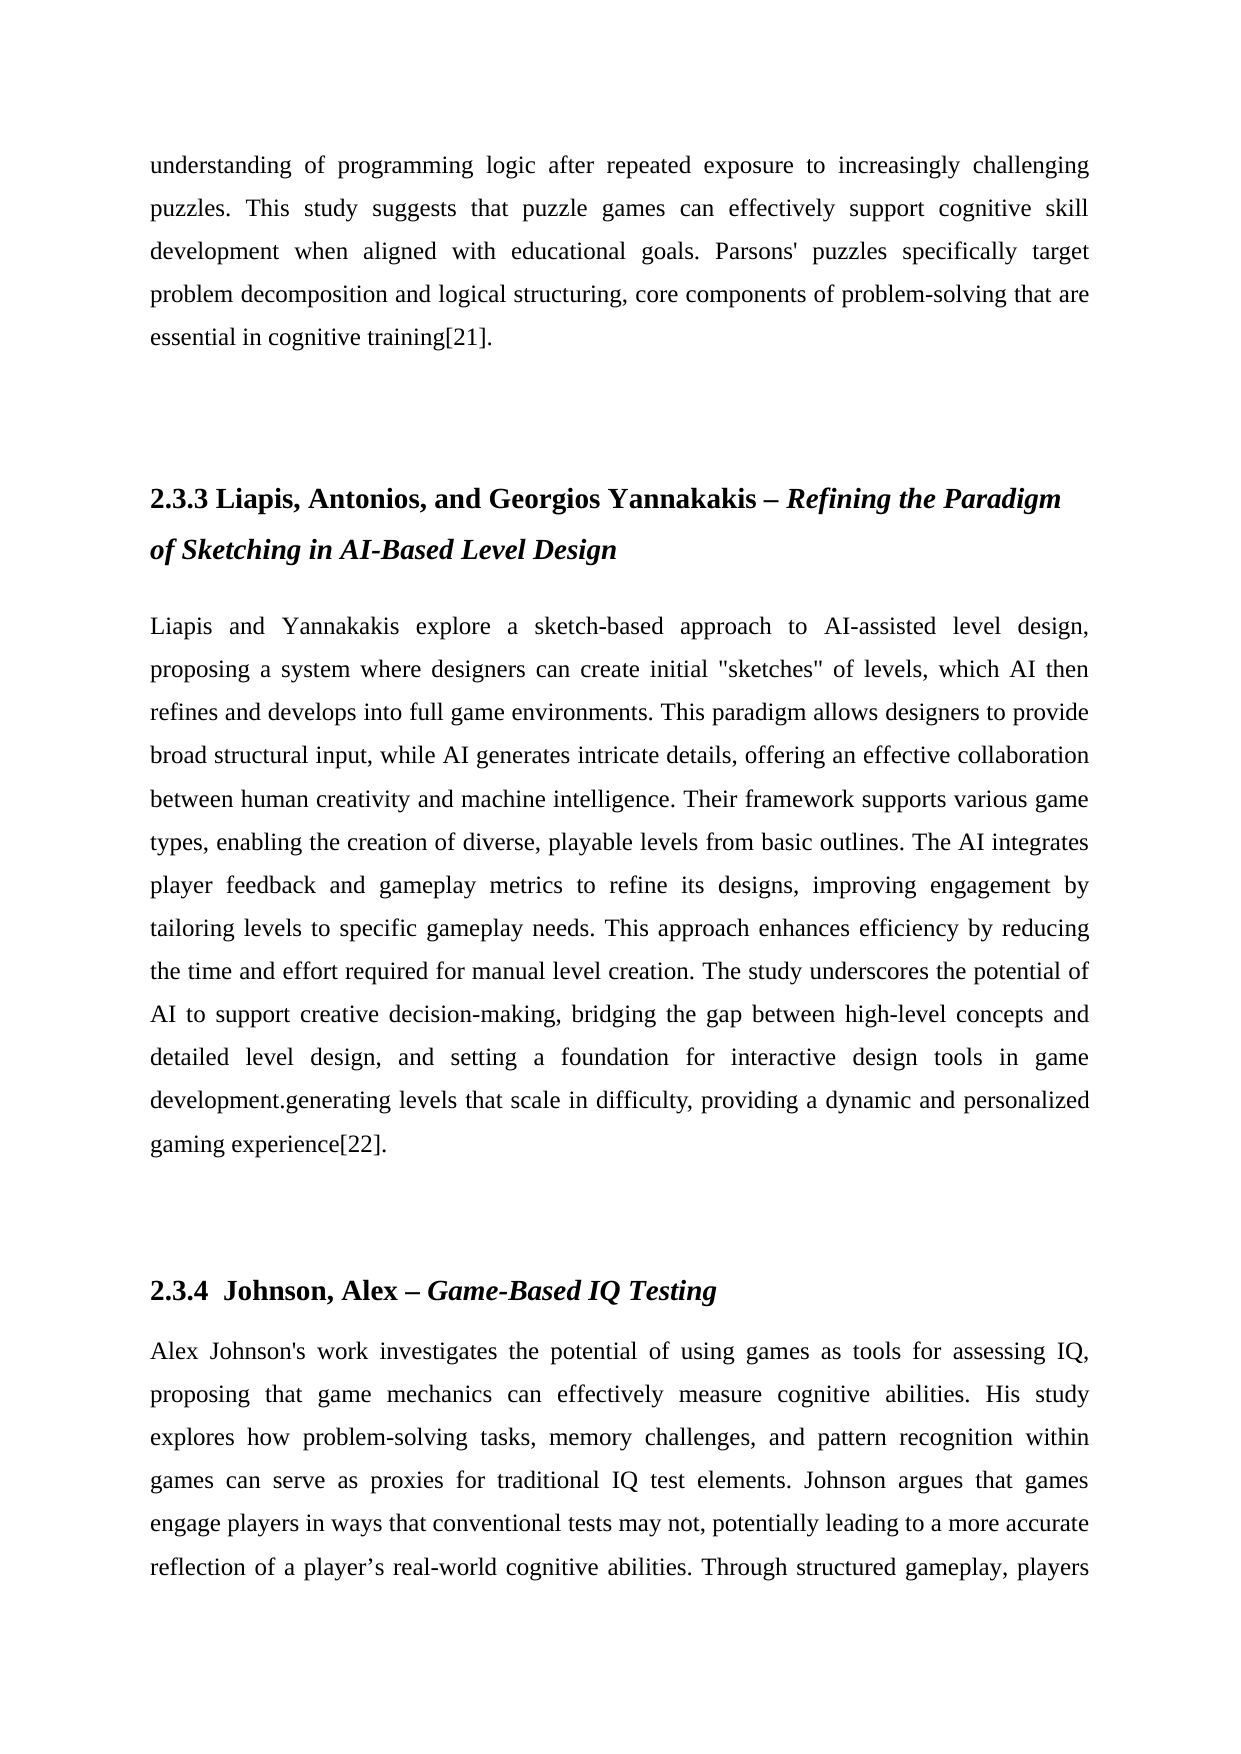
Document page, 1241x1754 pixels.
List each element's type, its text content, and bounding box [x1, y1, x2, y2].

text 2.3.3 Liapis, Antonios, and Georgios Yannakakis – Refining the Paradigm of Sketching in AI-Based Level Design [150, 481, 1090, 565]
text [150, 1336, 1090, 1580]
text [150, 150, 1090, 351]
text 2.3.4 Johnson, Alex – Game-Based IQ Testing [150, 1273, 1090, 1307]
text Liapis and Yannakakis explore a sketch-based approach to AI-assisted level design, proposing a system where designers can create initial "sketches" of levels, which AI then refines and develops into full game environments. This paradigm allows designers to provide broad structural input, while AI generates intricate details, offering an effective collaboration between human creativity and machine intelligence. Their framework supports various game types, enabling the creation of diverse, playable levels from basic outlines. The AI integrates player feedback and gameplay metrics to refine its designs, improving engagement by tailoring levels to specific gameplay needs. This approach enhances efficiency by reducing the time and effort required for manual level creation. The study underscores the potential of AI to support creative decision-making, bridging the gap between high-level concepts and detailed level design, and setting a foundation for interactive design tools in game development.generating levels that scale in difficulty, providing a dynamic and personalized gaming experience[22]. [150, 611, 1090, 1157]
